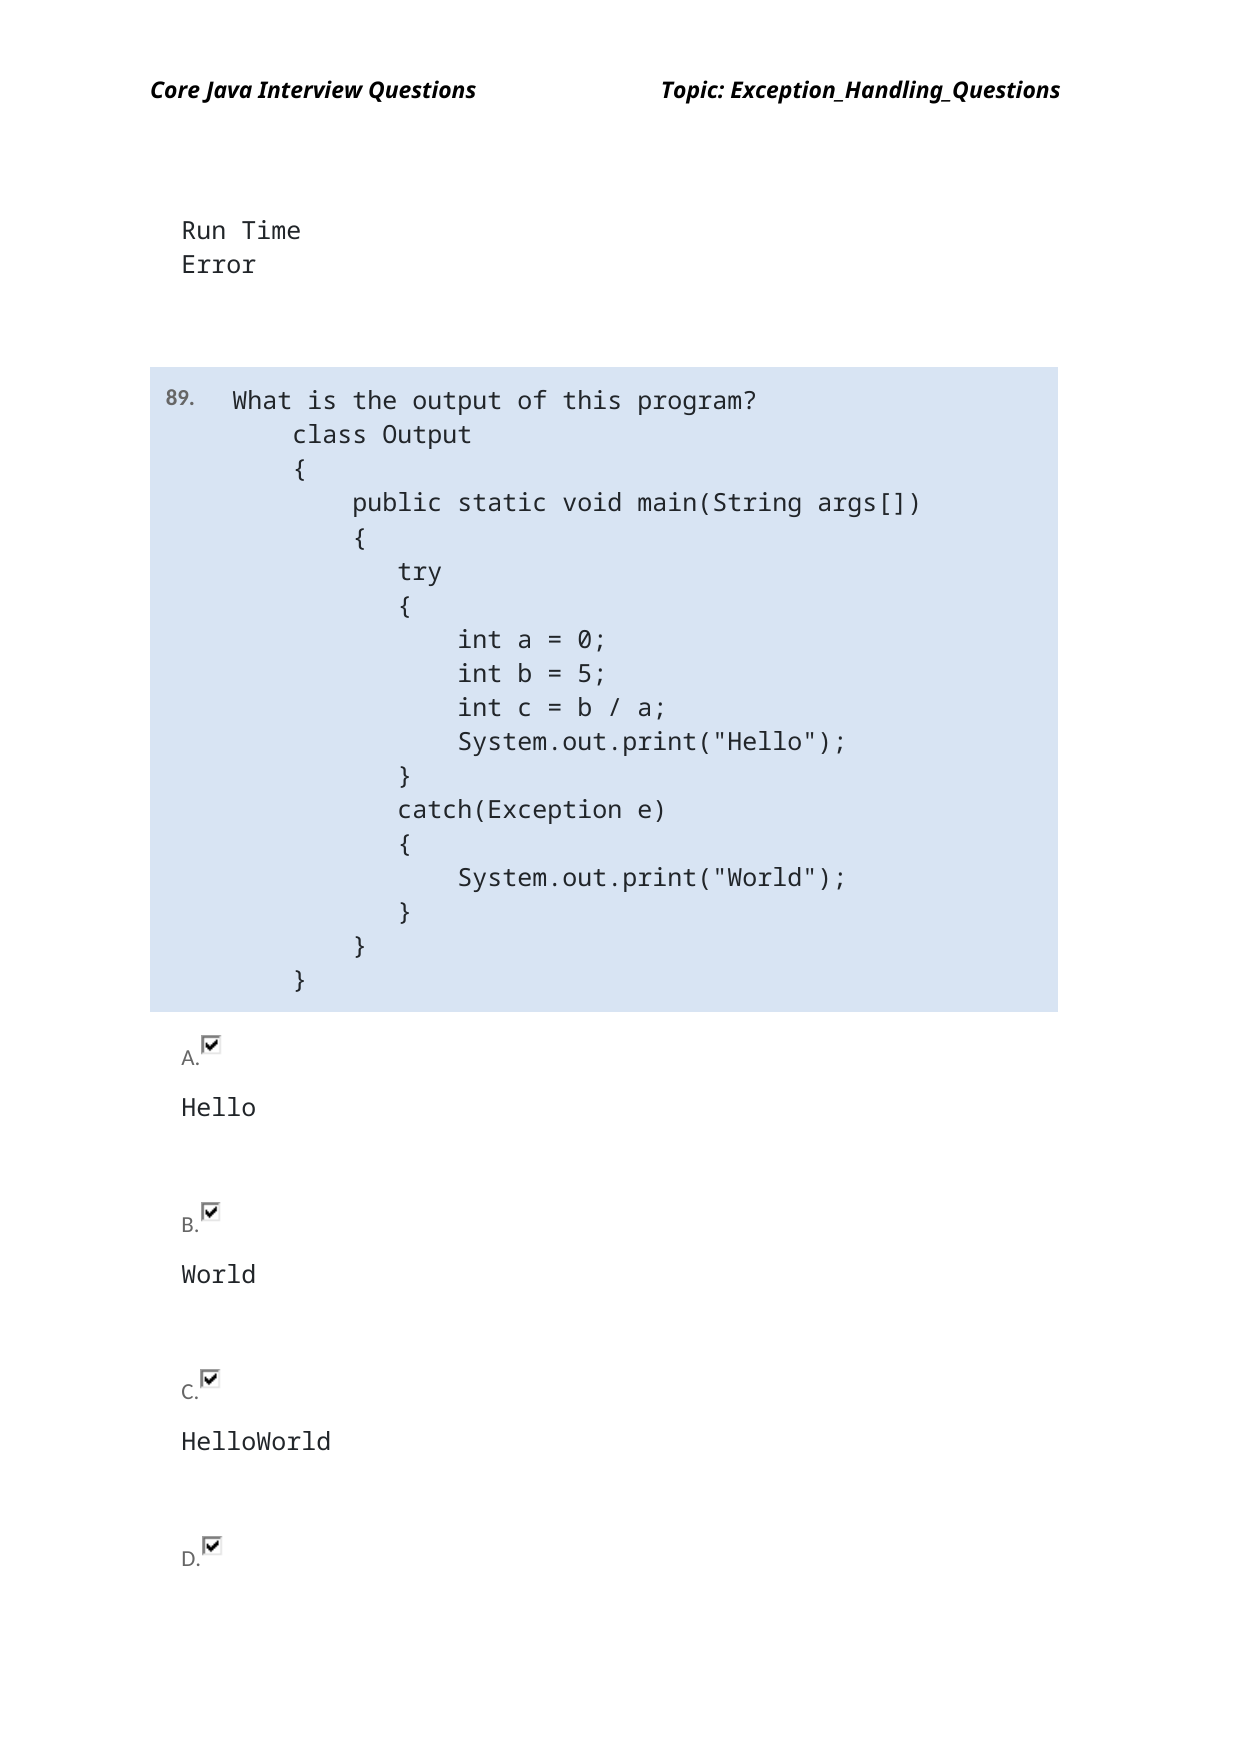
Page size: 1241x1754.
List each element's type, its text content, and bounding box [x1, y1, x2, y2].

table_header 89. [150, 367, 216, 1012]
table_header What is the output of this program? class Output { public static void main(String args[]) { try { int a = 0; int b = 5; int c = b / a; System.out.print("Hello"); } catch(Exception e) { System.out.print("World"); } } } [216, 367, 1058, 1012]
table_cell [150, 1012, 1090, 1588]
table_cell [150, 150, 1090, 367]
